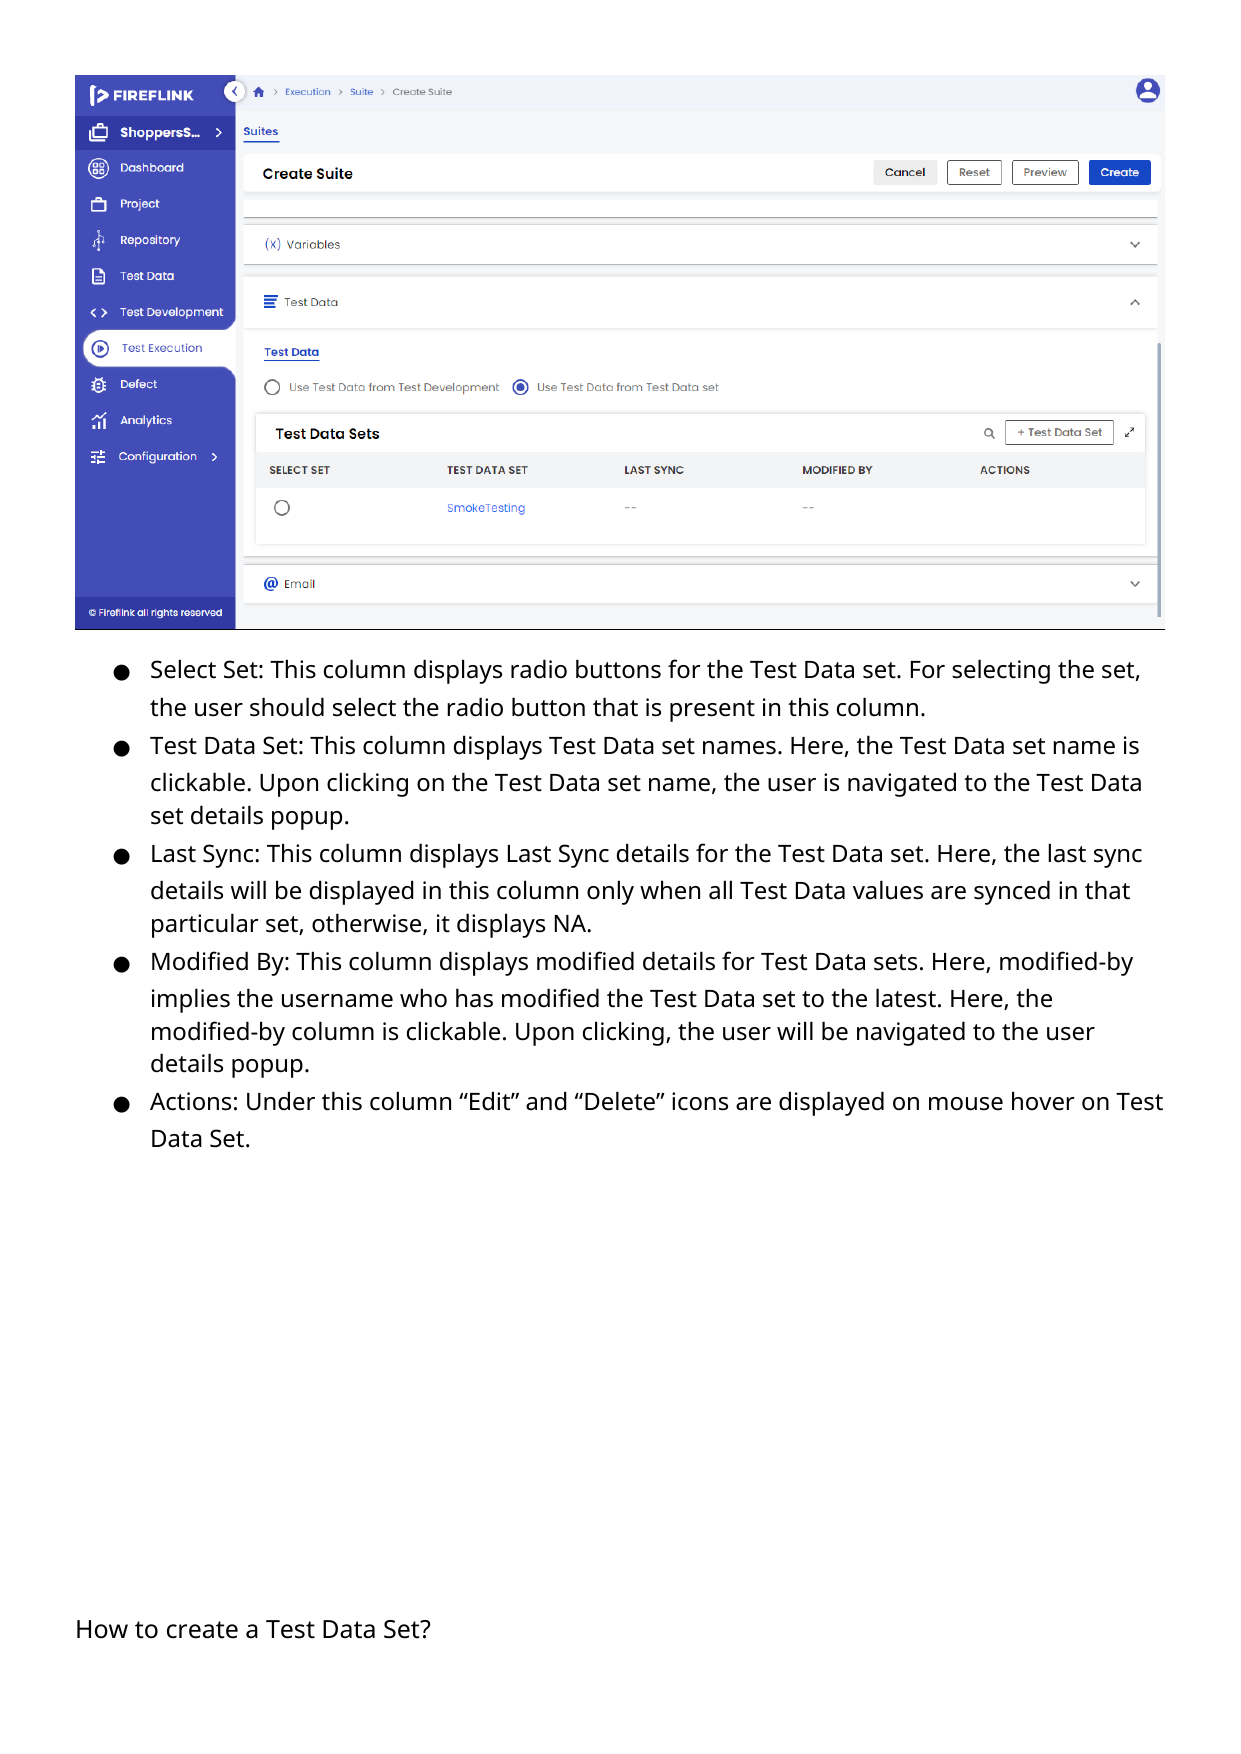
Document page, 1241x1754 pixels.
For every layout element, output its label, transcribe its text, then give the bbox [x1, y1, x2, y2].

picture [75, 75, 1166, 630]
text How to create a Test Data Set? [75, 1611, 1165, 1645]
list Test Data Set: This column displays Test Data set names. Here, the Test Data set name is clickable. Upon clicking on the Test Data set name, the user is navigated to the Test Data set details popup. [112, 723, 1165, 831]
list Actions: Under this column “Edit” and “Delete” icons are displayed on mouse hover on Test Data Set. [112, 1079, 1165, 1155]
list Last Sync: This column displays Last Sync details for the Test Data set. Here, the last sync details will be displayed in this column only when all Test Data values are synced in that particular set, otherwise, it displays NA. [112, 831, 1165, 939]
list Modified By: This column displays modified details for Test Data sets. Here, modified-by implies the username who has modified the Test Data set to the latest. Here, the modified-by column is clickable. Upon clicking, the user will be navigated to the user details popup. [112, 939, 1165, 1079]
list Select Set: This column displays radio buttons for the Test Data set. For selecting the set, the user should select the radio button that is present in this column. [112, 648, 1165, 723]
